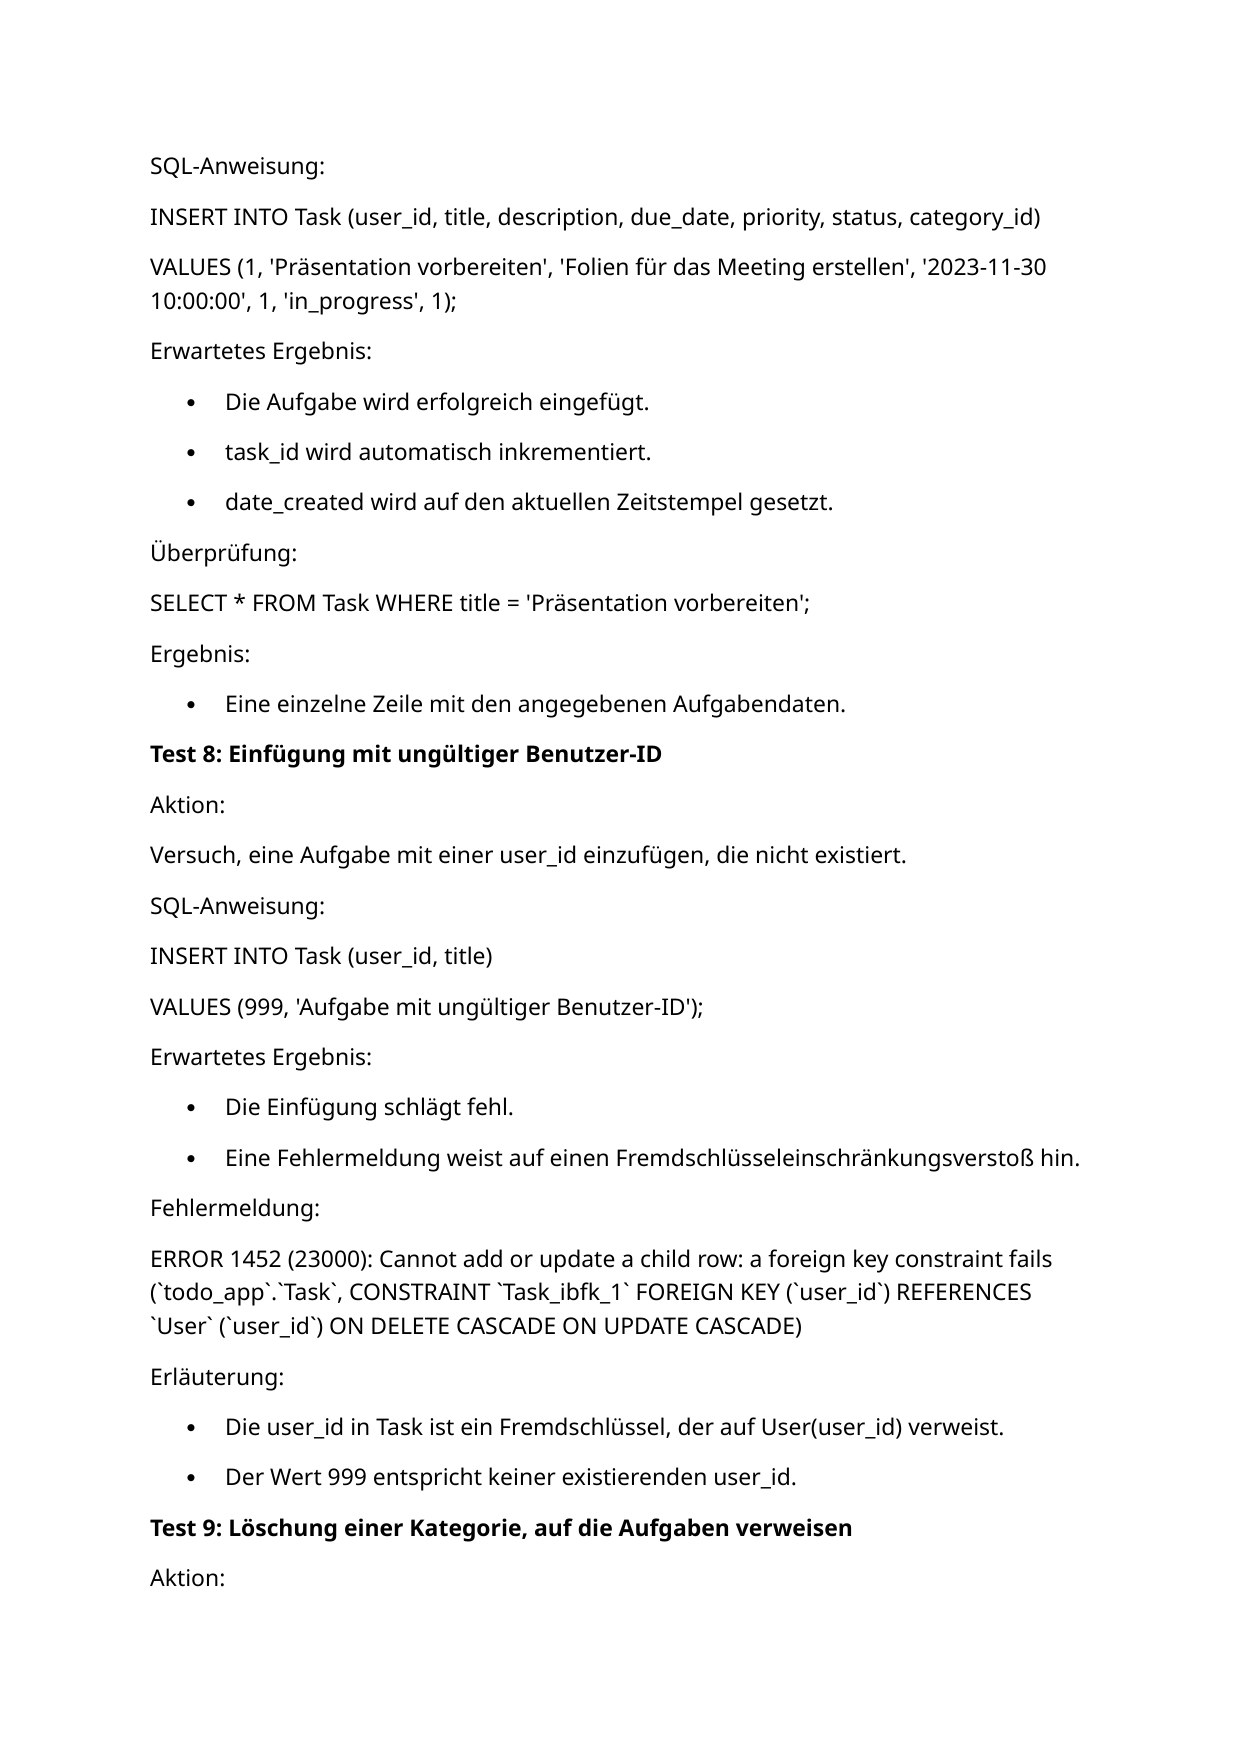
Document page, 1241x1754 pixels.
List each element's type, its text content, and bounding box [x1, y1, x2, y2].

list task_id wird automatisch inkrementiert. [187, 436, 1090, 467]
text VALUES (1, 'Präsentation vorbereiten', 'Folien für das Meeting erstellen', '2023-11-30 10:00:00', 1, 'in_progress', 1); [150, 251, 1090, 316]
text Erwartetes Ergebnis: [150, 1041, 1090, 1072]
text Test 8: Einfügung mit ungültiger Benutzer-ID [150, 738, 1090, 769]
text Fehlermeldung: [150, 1192, 1090, 1223]
text INSERT INTO Task (user_id, title, description, due_date, priority, status, category_id) [150, 200, 1090, 232]
text VALUES (999, 'Aufgabe mit ungültiger Benutzer-ID'); [150, 990, 1090, 1022]
text Überprüfung: [150, 537, 1090, 568]
text Aktion: [150, 1562, 1090, 1593]
text SQL-Anweisung: [150, 150, 1090, 181]
text Ergebnis: [150, 637, 1090, 669]
text Versuch, eine Aufgabe mit einer user_id einzufügen, die nicht existiert. [150, 839, 1090, 870]
text SQL-Anweisung: [150, 889, 1090, 921]
list date_created wird auf den aktuellen Zeitstempel gesetzt. [187, 486, 1090, 517]
list Der Wert 999 entspricht keiner existierenden user_id. [187, 1461, 1090, 1492]
text INSERT INTO Task (user_id, title) [150, 940, 1090, 971]
list Eine Fehlermeldung weist auf einen Fremdschlüsseleinschränkungsverstoß hin. [187, 1142, 1090, 1173]
text Aktion: [150, 789, 1090, 820]
text ERROR 1452 (23000): Cannot add or update a child row: a foreign key constraint fails (`todo_app`.`Task`, CONSTRAINT `Task_ibfk_1` FOREIGN KEY (`user_id`) REFERENCES `User` (`user_id`) ON DELETE CASCADE ON UPDATE CASCADE) [150, 1242, 1090, 1341]
text SELECT * FROM Task WHERE title = 'Präsentation vorbereiten'; [150, 587, 1090, 618]
text Erwartetes Ergebnis: [150, 335, 1090, 366]
text Test 9: Löschung einer Kategorie, auf die Aufgaben verweisen [150, 1512, 1090, 1543]
list Die user_id in Task ist ein Fremdschlüssel, der auf User(user_id) verweist. [187, 1411, 1090, 1442]
list Die Einfügung schlägt fehl. [187, 1091, 1090, 1122]
list Die Aufgabe wird erfolgreich eingefügt. [187, 385, 1090, 417]
text Erläuterung: [150, 1360, 1090, 1392]
list Eine einzelne Zeile mit den angegebenen Aufgabendaten. [187, 688, 1090, 719]
